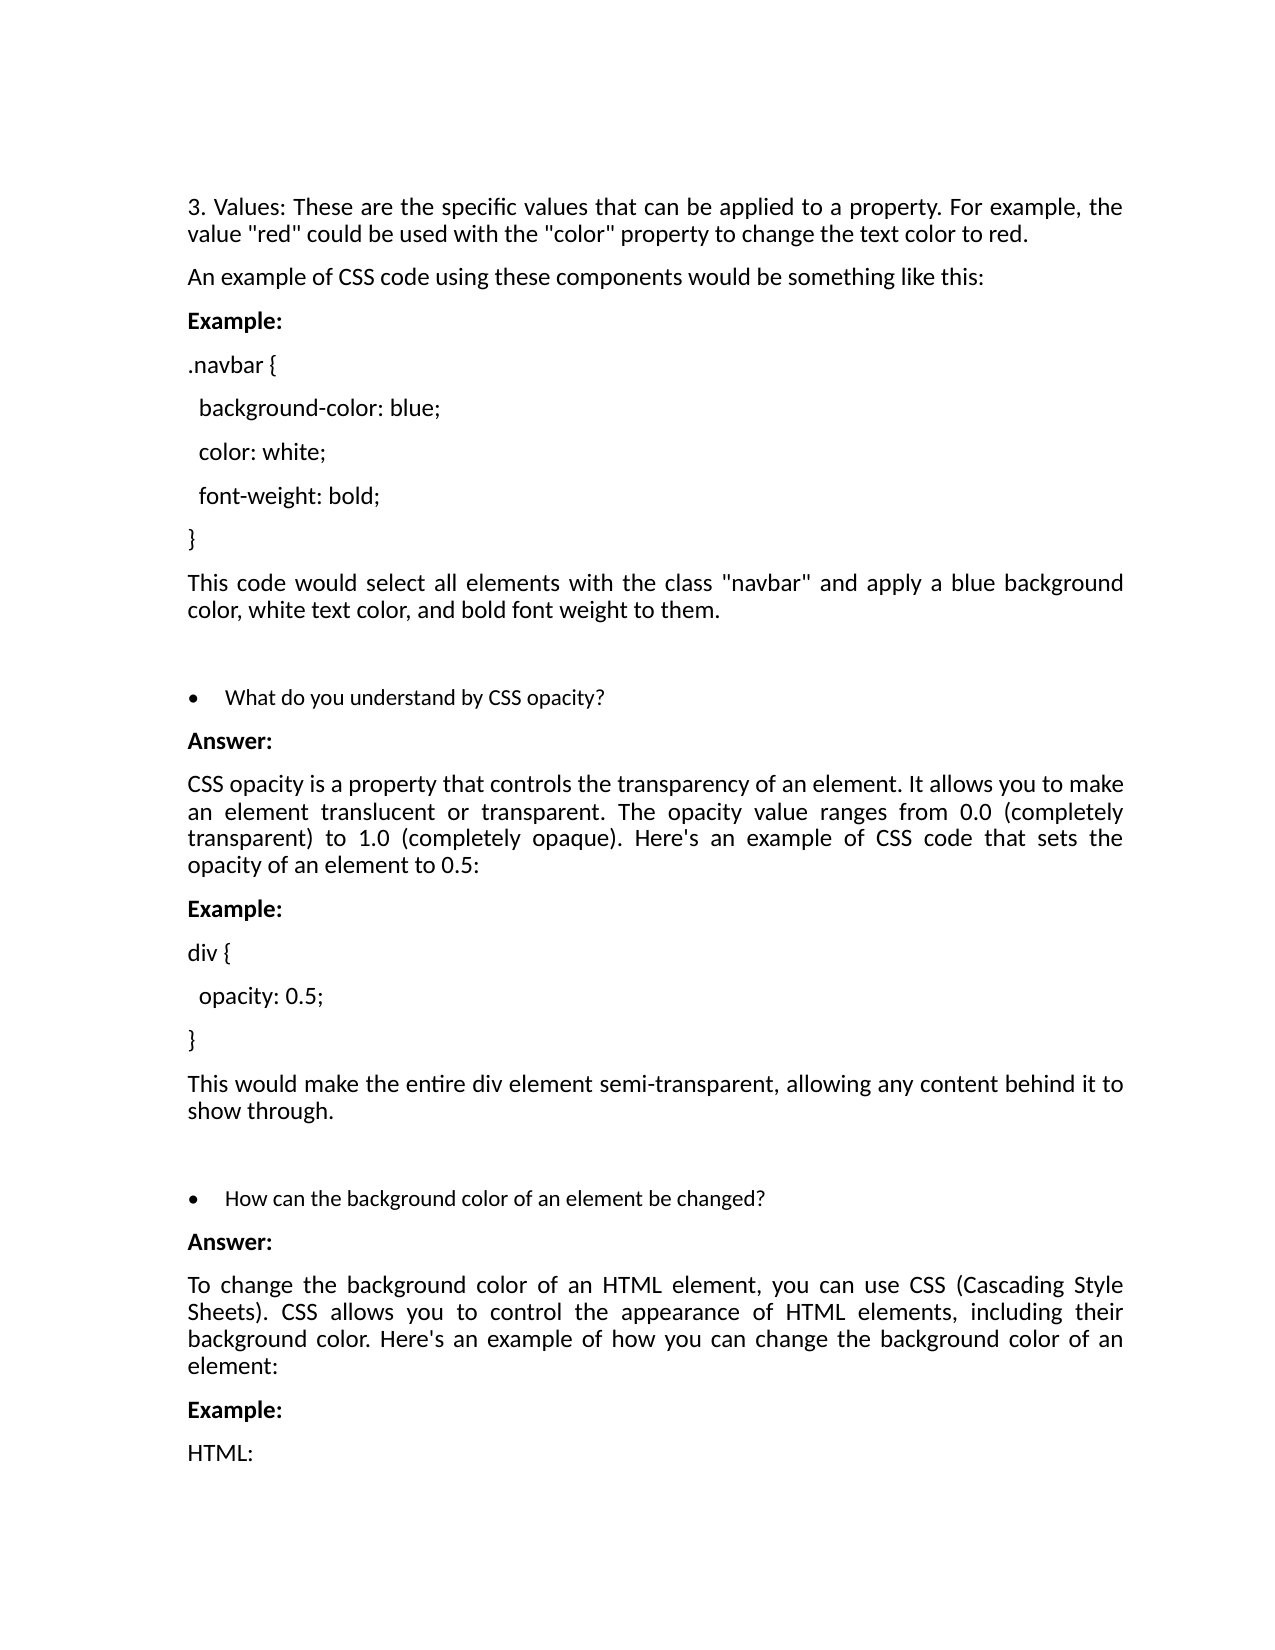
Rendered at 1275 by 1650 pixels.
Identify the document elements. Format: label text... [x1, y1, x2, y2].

text Answer: [187, 728, 1125, 755]
text An example of CSS code using these components would be something like this: [187, 264, 1125, 291]
text HTML: [187, 1440, 1125, 1467]
text background-color: blue; [187, 395, 1125, 422]
text } [187, 1027, 1125, 1054]
text This code would select all elements with the class "navbar" and apply a blue background color, white text color, and bold font weight to them. [187, 570, 1125, 624]
text div { [187, 939, 1125, 967]
text opacity: 0.5; [187, 983, 1125, 1010]
text Example: [187, 1397, 1125, 1424]
text font-weight: bold; [187, 482, 1125, 509]
text Answer: [187, 1228, 1125, 1255]
text 3. Values: These are the specific values that can be applied to a property. For example, the value "red" could be used with the "color" property to change the text color to red. [187, 194, 1125, 248]
text To change the background color of an HTML element, you can use CSS (Cascading Style Sheets). CSS allows you to control the appearance of HTML elements, including their background color. Here's an example of how you can change the background color of an element: [187, 1272, 1125, 1380]
text .navbar { [187, 352, 1125, 378]
list How can the background color of an element be changed? [187, 1185, 1125, 1212]
text Example: [187, 896, 1125, 923]
text CSS opacity is a property that controls the transparency of an element. It allows you to make an element translucent or transparent. The opacity value ranges from 0.0 (completely transparent) to 1.0 (completely opaque). Here's an example of CSS code that sets the opacity of an element to 0.5: [187, 771, 1125, 879]
list What do you understand by CSS opacity? [187, 684, 1125, 711]
text This would make the entire div element semi-transparent, allowing any content behind it to show through. [187, 1071, 1125, 1124]
text } [187, 526, 1125, 553]
text color: white; [187, 439, 1125, 466]
text Example: [187, 308, 1125, 335]
